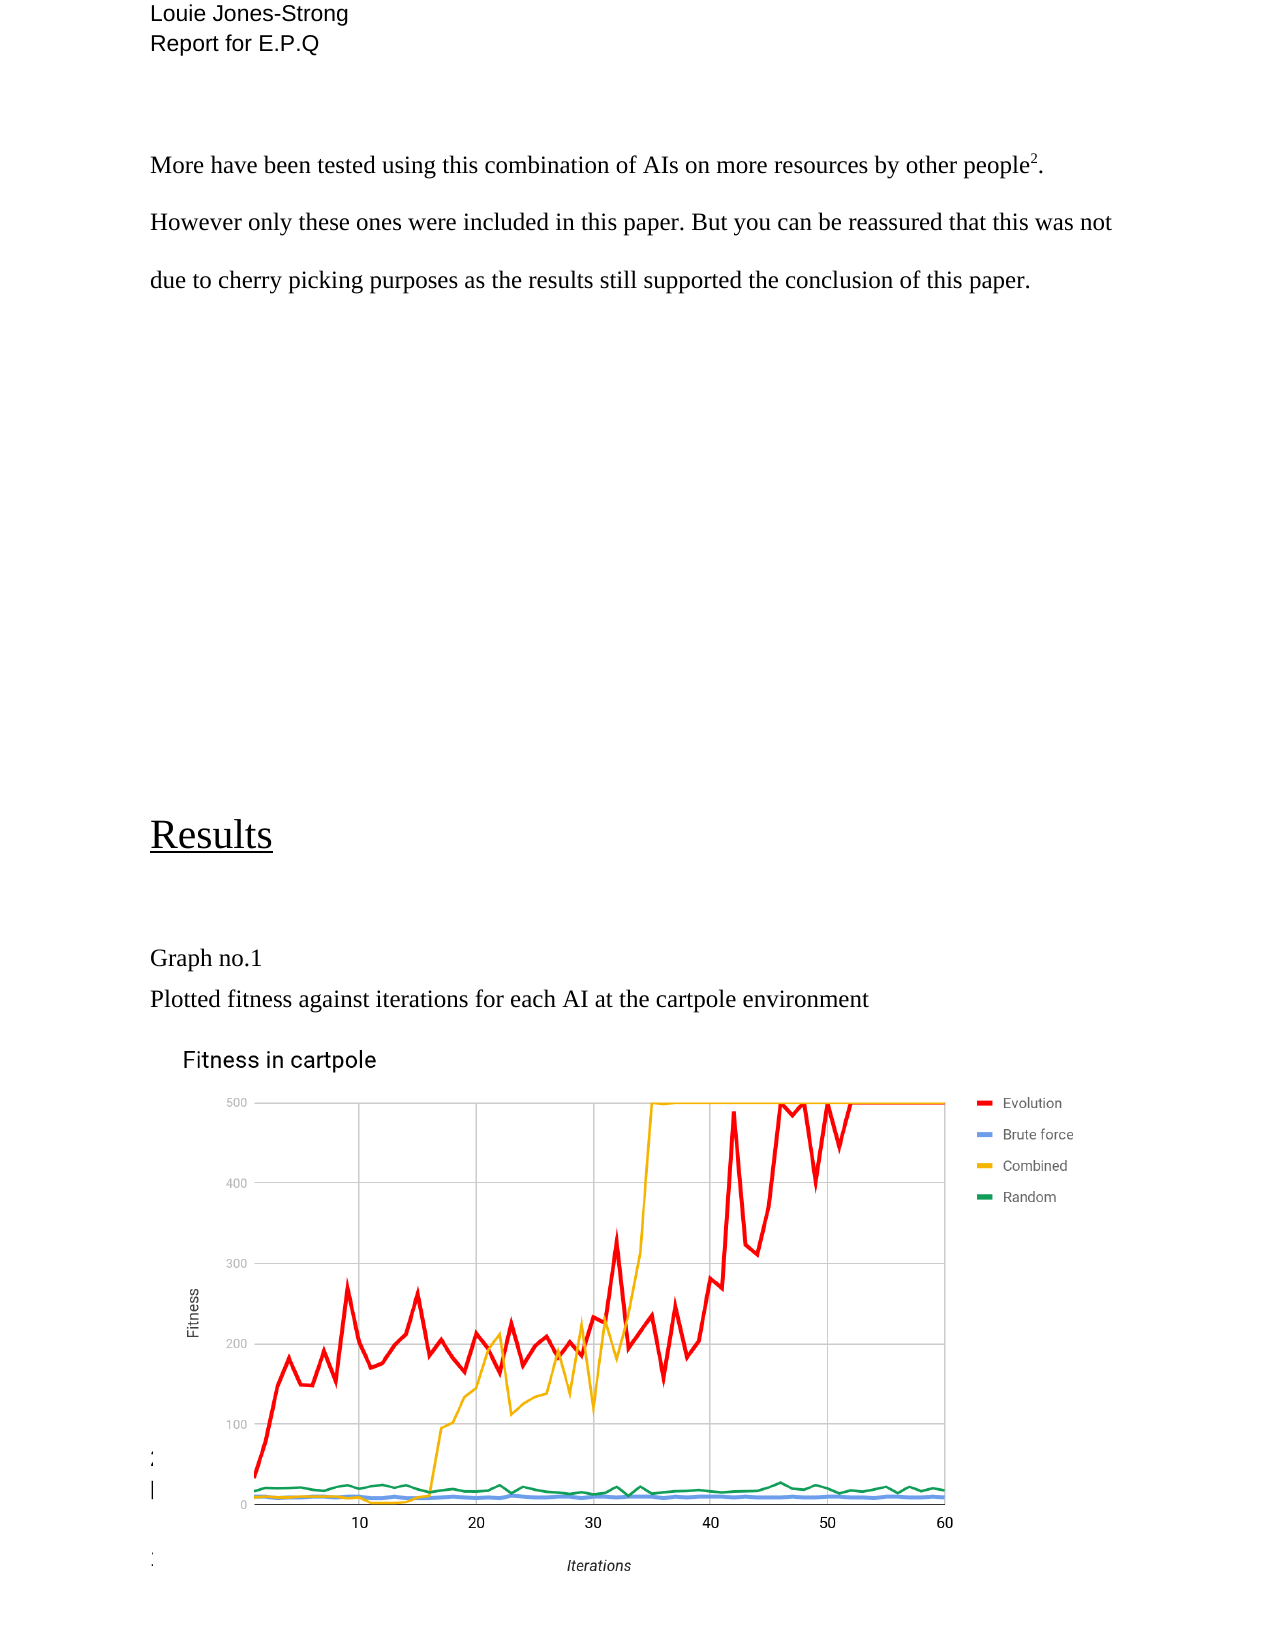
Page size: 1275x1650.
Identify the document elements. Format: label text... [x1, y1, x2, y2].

text Plotted fitness against iterations for each AI at the cartpole environment [150, 984, 1125, 1013]
subtitle Results [150, 810, 1125, 858]
picture [153, 1016, 1103, 1604]
text More have been tested using this combination of AIs on more resources by other people. However only these ones were included in this paper. But you can be reassured that this was not due to cherry picking purposes as the results still supported the conclusion of this paper. [150, 150, 1125, 294]
subtitle Graph no.1 [150, 943, 1125, 972]
